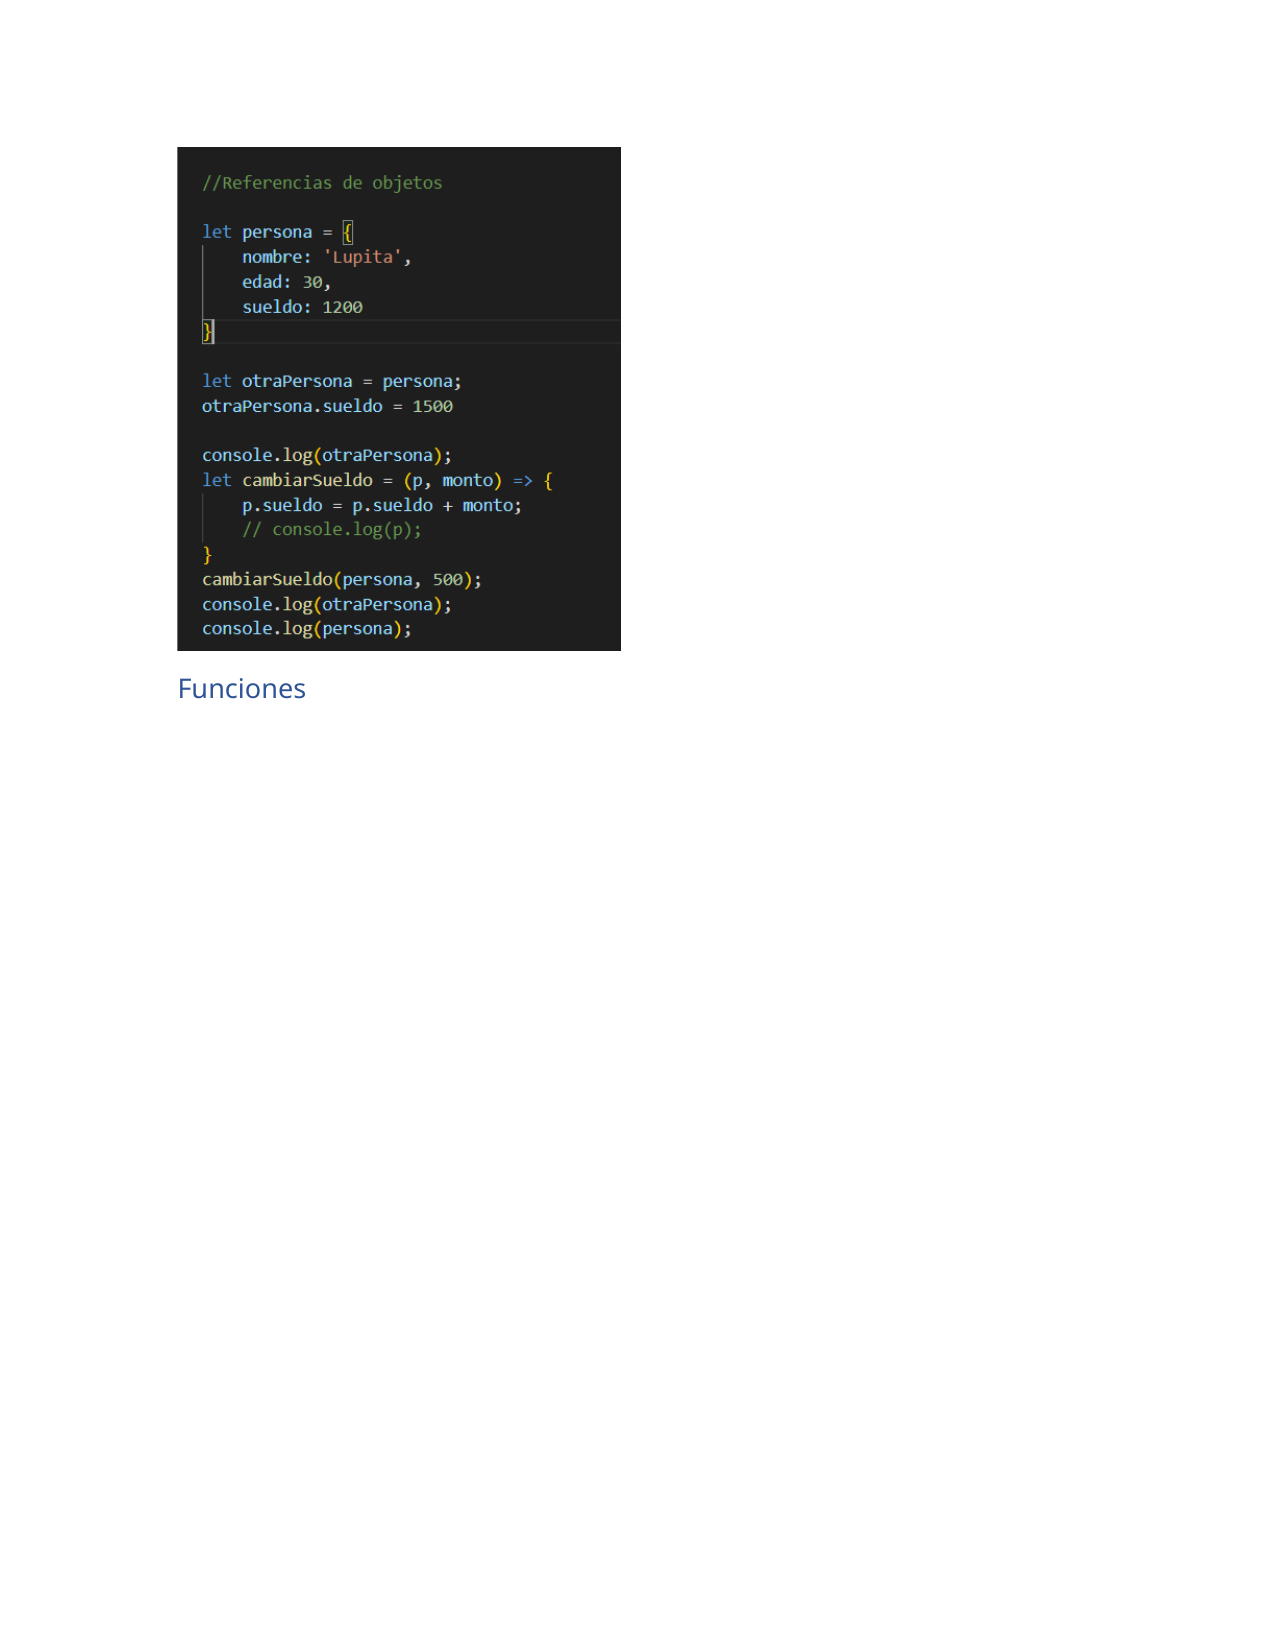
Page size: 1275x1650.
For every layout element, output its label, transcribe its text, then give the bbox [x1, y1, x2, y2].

picture [177, 147, 621, 651]
subtitle Funciones [177, 669, 1098, 706]
